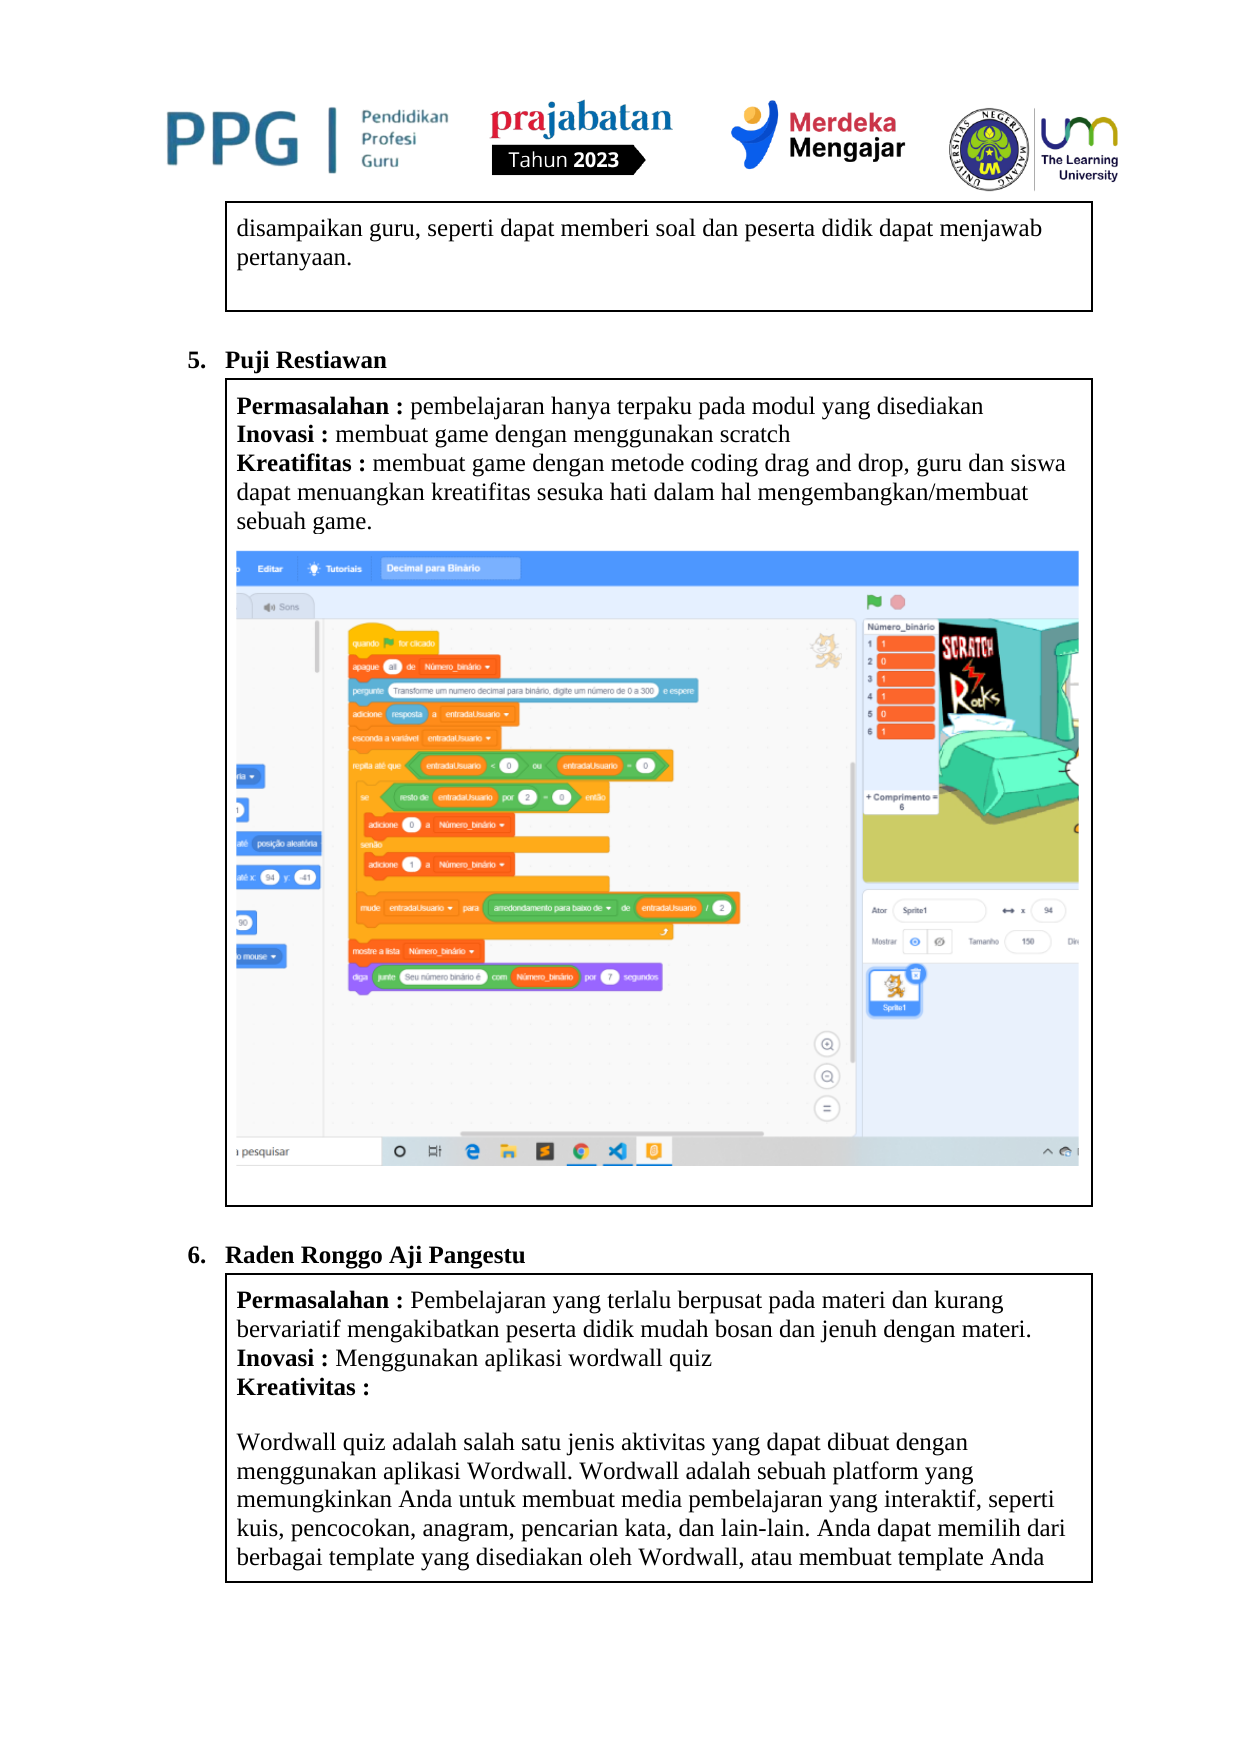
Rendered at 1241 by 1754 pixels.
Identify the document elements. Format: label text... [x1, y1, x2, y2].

table_header Permasalahan : pembelajaran hanya terpaku pada modul yang disediakan Inovasi : membuat game dengan menggunakan scratch Kreatifitas : membuat game dengan metode coding drag and drop, guru dan siswa dapat menuangkan kreatifitas sesuka hati dalam hal mengembangkan/membuat sebuah game. [227, 380, 1091, 1205]
list Raden Ronggo Aji Pangestu [187, 1240, 1090, 1269]
list Puji Restiawan [187, 345, 1090, 374]
picture [236, 534, 1079, 1166]
picture [150, 74, 1126, 197]
